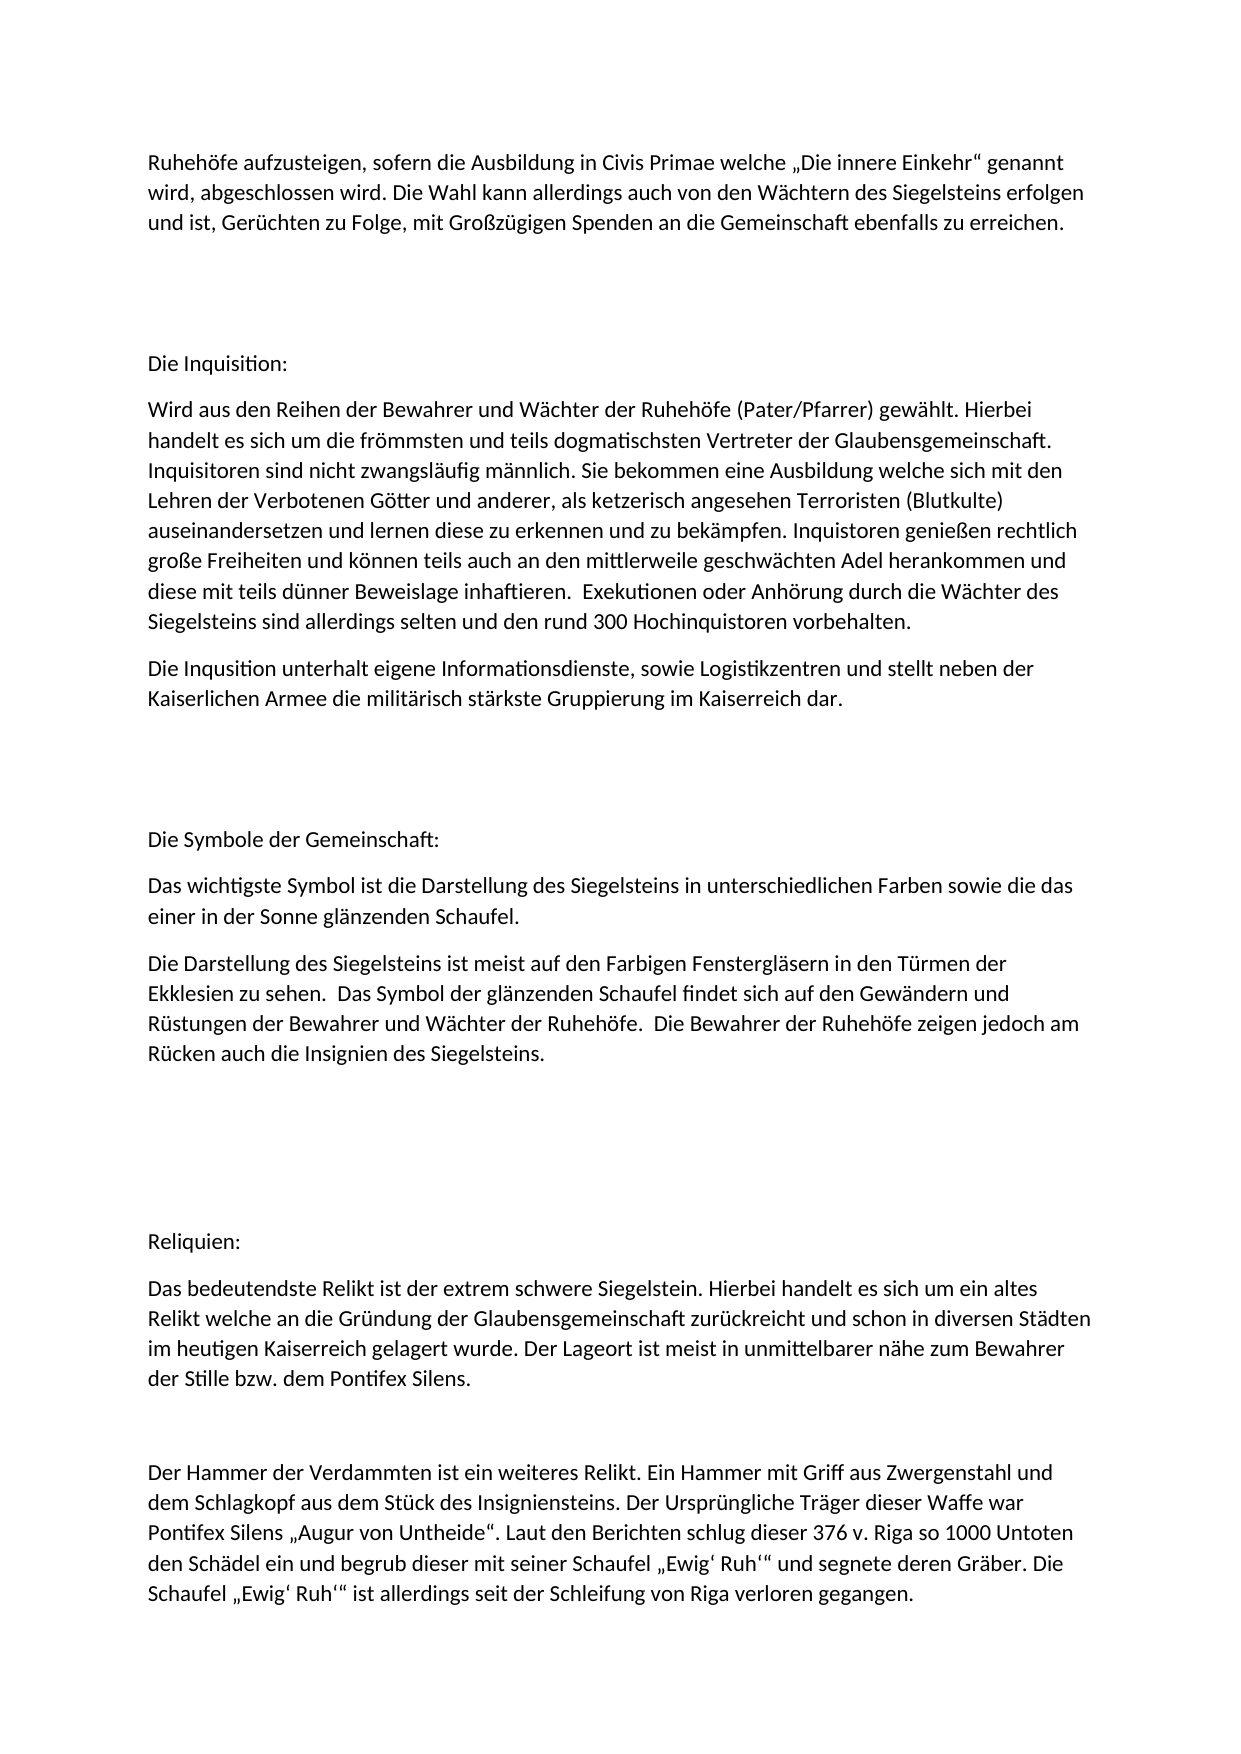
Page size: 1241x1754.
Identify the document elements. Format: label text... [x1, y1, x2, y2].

text Das wichtigste Symbol ist die Darstellung des Siegelsteins in unterschiedlichen Farben sowie die das einer in der Sonne glänzenden Schaufel. [148, 872, 1093, 930]
text Die Symbole der Gemeinschaft: [148, 825, 1093, 853]
text Reliquien: [148, 1227, 1093, 1255]
text Die Inqusition unterhalt eigene Informationsdienste, sowie Logistikzentren und stellt neben der Kaiserlichen Armee die militärisch stärkste Gruppierung im Kaiserreich dar. [148, 654, 1093, 712]
text Wird aus den Reihen der Bewahrer und Wächter der Ruhehöfe (Pater/Pfarrer) gewählt. Hierbei handelt es sich um die frömmsten und teils dogmatischsten Vertreter der Glaubensgemeinschaft. Inquisitoren sind nicht zwangsläufig männlich. Sie bekommen eine Ausbildung welche sich mit den Lehren der Verbotenen Götter und anderer, als ketzerisch angesehen Terroristen (Blutkulte) auseinandersetzen und lernen diese zu erkennen und zu bekämpfen. Inquistoren genießen rechtlich große Freiheiten und können teils auch an den mittlerweile geschwächten Adel herankommen und diese mit teils dünner Beweislage inhaftieren. Exekutionen oder Anhörung durch die Wächter des Siegelsteins sind allerdings selten und den rund 300 Hochinquistoren vorbehalten. [148, 396, 1093, 635]
text Die Inquisition: [148, 349, 1093, 377]
text Die Darstellung des Siegelsteins ist meist auf den Farbigen Fenstergläsern in den Türmen der Ekklesien zu sehen. Das Symbol der glänzenden Schaufel findet sich auf den Gewändern und Rüstungen der Bewahrer und Wächter der Ruhehöfe. Die Bewahrer der Ruhehöfe zeigen jedoch am Rücken auch die Insignien des Siegelsteins. [148, 949, 1093, 1067]
text Der Hammer der Verdammten ist ein weiteres Relikt. Ein Hammer mit Griff aus Zwergenstahl und dem Schlagkopf aus dem Stück des Insigniensteins. Der Ursprüngliche Träger dieser Waffe war Pontifex Silens „Augur von Untheide“. Laut den Berichten schlug dieser 376 v. Riga so 1000 Untoten den Schädel ein und begrub dieser mit seiner Schaufel „Ewig‘ Ruh‘“ und segnete deren Gräber. Die Schaufel „Ewig‘ Ruh‘“ ist allerdings seit der Schleifung von Riga verloren gegangen. [148, 1458, 1093, 1607]
text Das bedeutendste Relikt ist der extrem schwere Siegelstein. Hierbei handelt es sich um ein altes Relikt welche an die Gründung der Glaubensgemeinschaft zurückreicht und schon in diversen Städten im heutigen Kaiserreich gelagert wurde. Der Lageort ist meist in unmittelbarer nähe zum Bewahrer der Stille bzw. dem Pontifex Silens. [148, 1274, 1093, 1392]
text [148, 148, 1093, 236]
